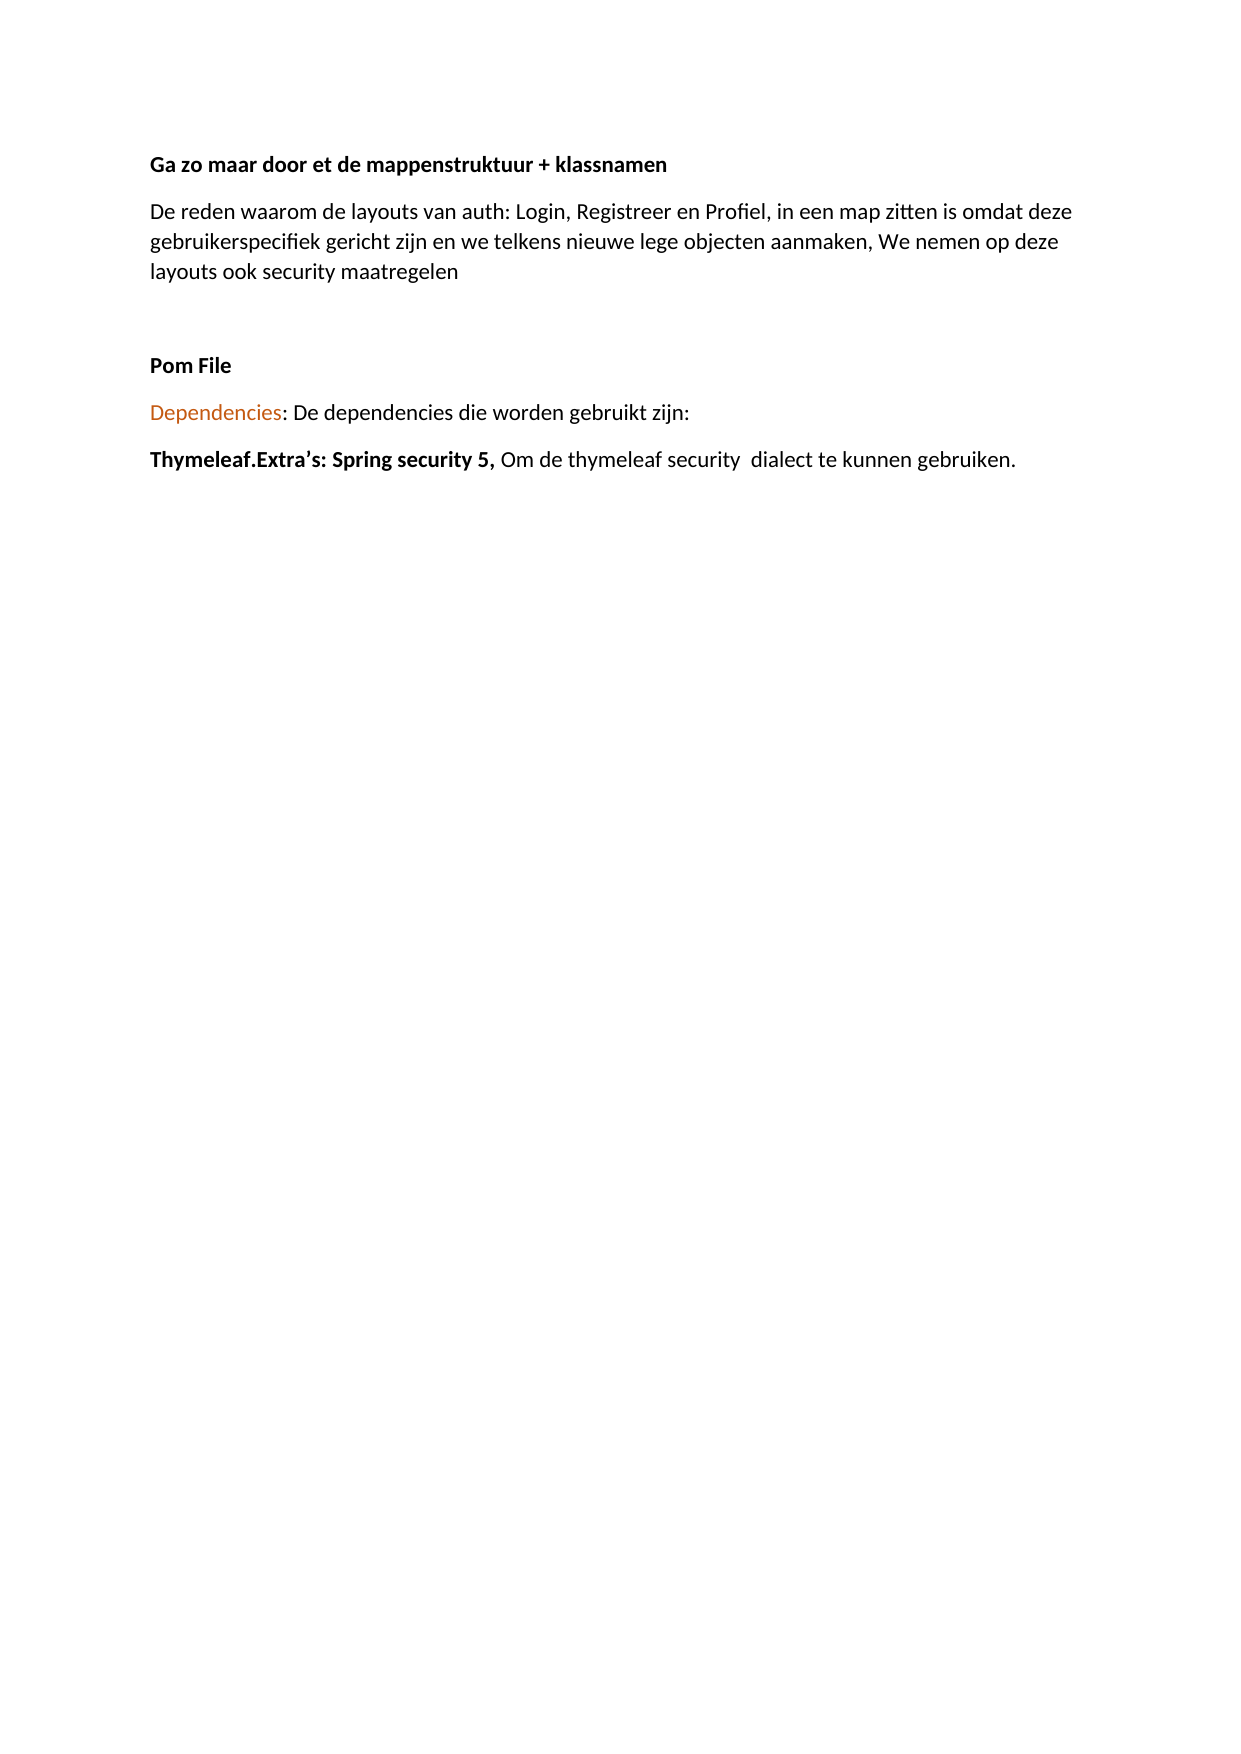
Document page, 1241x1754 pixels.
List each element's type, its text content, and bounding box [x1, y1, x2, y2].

text Pom File [150, 351, 1090, 379]
text Ga zo maar door et de mappenstruktuur + klassnamen [150, 150, 1090, 178]
text Thymeleaf.Extra’s: Spring security 5, Om de thymeleaf security dialect te kunnen gebruiken. [150, 445, 1090, 473]
text Dependencies: De dependencies die worden gebruikt zijn: [150, 398, 1090, 426]
text De reden waarom de layouts van auth: Login, Registreer en Profiel, in een map zitten is omdat deze gebruikerspecifiek gericht zijn en we telkens nieuwe lege objecten aanmaken, We nemen op deze layouts ook security maatregelen [150, 197, 1090, 285]
